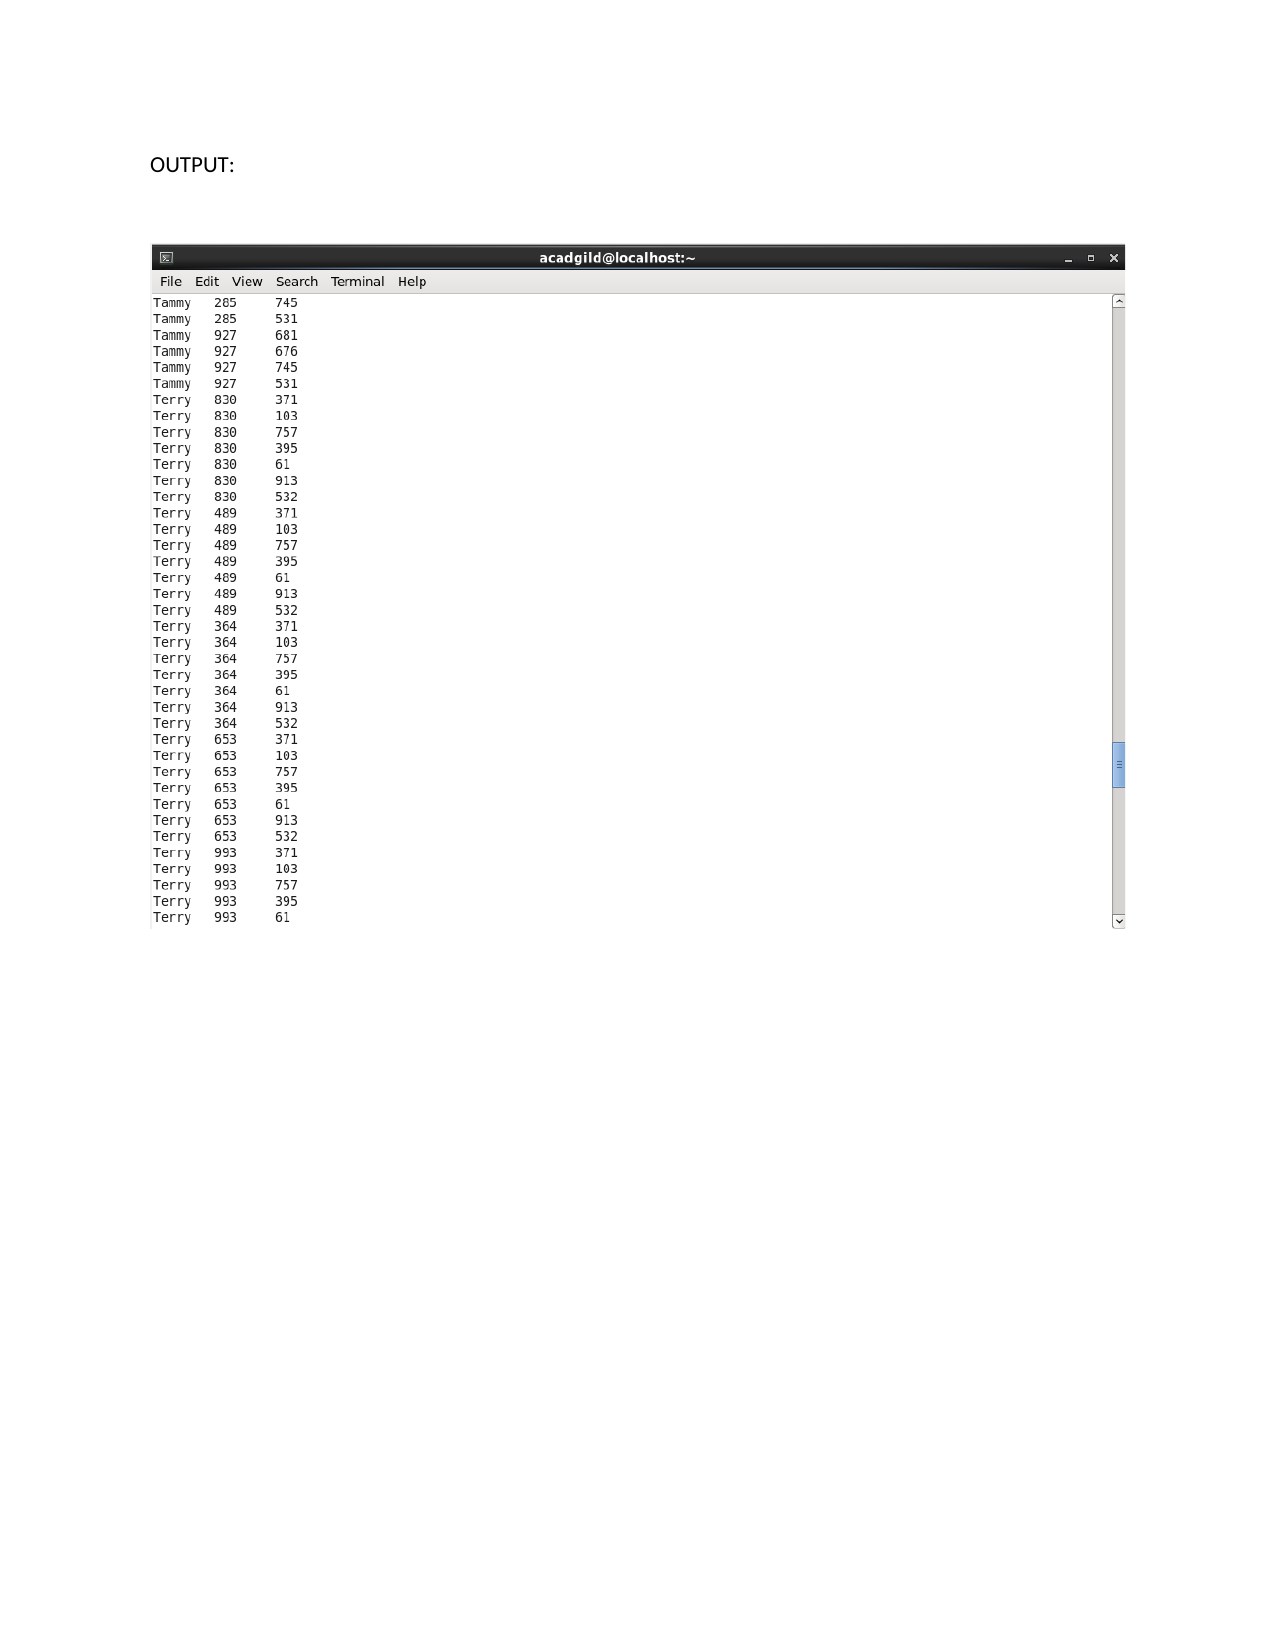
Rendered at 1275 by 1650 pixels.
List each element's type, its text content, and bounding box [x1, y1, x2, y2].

text OUTPUT: [150, 150, 1125, 178]
picture [150, 243, 1125, 929]
